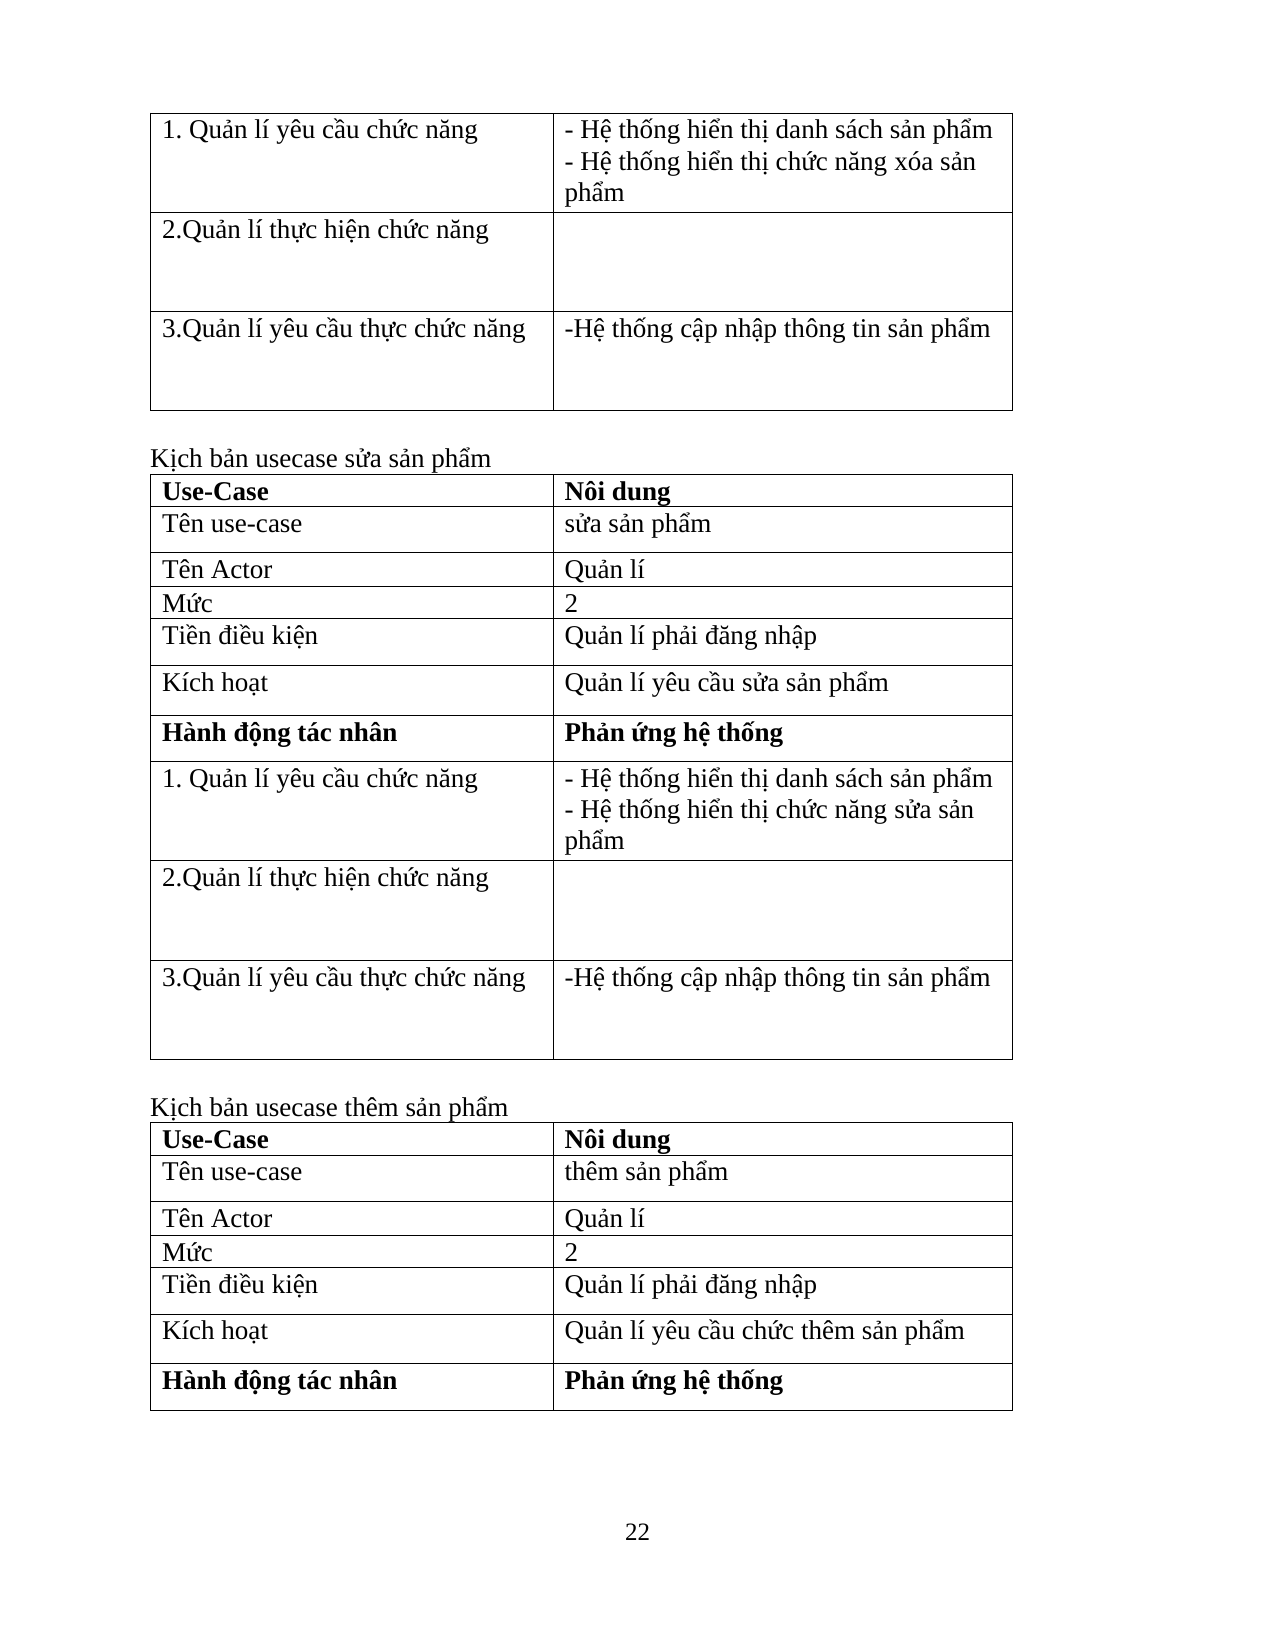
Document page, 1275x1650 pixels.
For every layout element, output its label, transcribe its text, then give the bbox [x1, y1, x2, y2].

table_cell 1. Quản lí yêu cầu chức năng [151, 762, 553, 860]
table_cell Quản lí [554, 1202, 1012, 1235]
table_cell Tiền điều kiện [151, 619, 553, 665]
table_cell 1. Quản lí yêu cầu chức năng [151, 114, 553, 212]
table_cell - Hệ thống hiển thị danh sách sản phẩm - Hệ thống hiển thị chức năng xóa sản phẩm [554, 114, 1012, 212]
table_cell Phản ứng hệ thống [554, 716, 1012, 761]
table_cell 3.Quản lí yêu cầu thực chức năng [151, 961, 553, 1059]
table_cell [554, 861, 1012, 960]
table_cell - Hệ thống hiển thị danh sách sản phẩm - Hệ thống hiển thị chức năng sửa sản phẩm [554, 762, 1012, 860]
table_cell -Hệ thống cập nhập thông tin sản phẩm [554, 961, 1012, 1059]
table_cell Quản lí yêu cầu sửa sản phẩm [554, 666, 1012, 715]
table_cell Kích hoạt [151, 666, 553, 715]
table_cell Kích hoạt [151, 1315, 553, 1363]
table_header Nôi dung [554, 475, 1012, 506]
table_header Use-Case [151, 1123, 553, 1154]
table_cell thêm sản phẩm [554, 1156, 1012, 1201]
text Kịch bản usecase sửa sản phẩm [150, 442, 1125, 474]
table_cell Tên Actor [151, 1202, 553, 1235]
table_cell sửa sản phẩm [554, 507, 1012, 552]
table_cell Quản lí phải đăng nhập [554, 1268, 1012, 1313]
table_cell Tên use-case [151, 1156, 553, 1201]
table_header Use-Case [151, 475, 553, 506]
table_cell 2.Quản lí thực hiện chức năng [151, 861, 553, 960]
table_cell -Hệ thống cập nhập thông tin sản phẩm [554, 312, 1012, 410]
table_cell Quản lí phải đăng nhập [554, 619, 1012, 665]
table_cell Tiền điều kiện [151, 1268, 553, 1313]
table_cell Hành động tác nhân [151, 716, 553, 761]
table_cell [554, 213, 1012, 311]
table_cell Quản lí yêu cầu chức thêm sản phẩm [554, 1315, 1012, 1363]
table_cell Quản lí [554, 553, 1012, 586]
text Kịch bản usecase thêm sản phẩm [150, 1091, 1125, 1122]
table_cell 2 [554, 1236, 1012, 1267]
table_cell Mức [151, 1236, 553, 1267]
table_cell Hành động tác nhân [151, 1364, 553, 1410]
table_cell Tên use-case [151, 507, 553, 552]
table_cell Mức [151, 587, 553, 618]
table_cell 2.Quản lí thực hiện chức năng [151, 213, 553, 311]
table_header Nôi dung [554, 1123, 1012, 1154]
table_cell 2 [554, 587, 1012, 618]
table_cell Tên Actor [151, 553, 553, 586]
table_cell Phản ứng hệ thống [554, 1364, 1012, 1410]
table_cell 3.Quản lí yêu cầu thực chức năng [151, 312, 553, 410]
